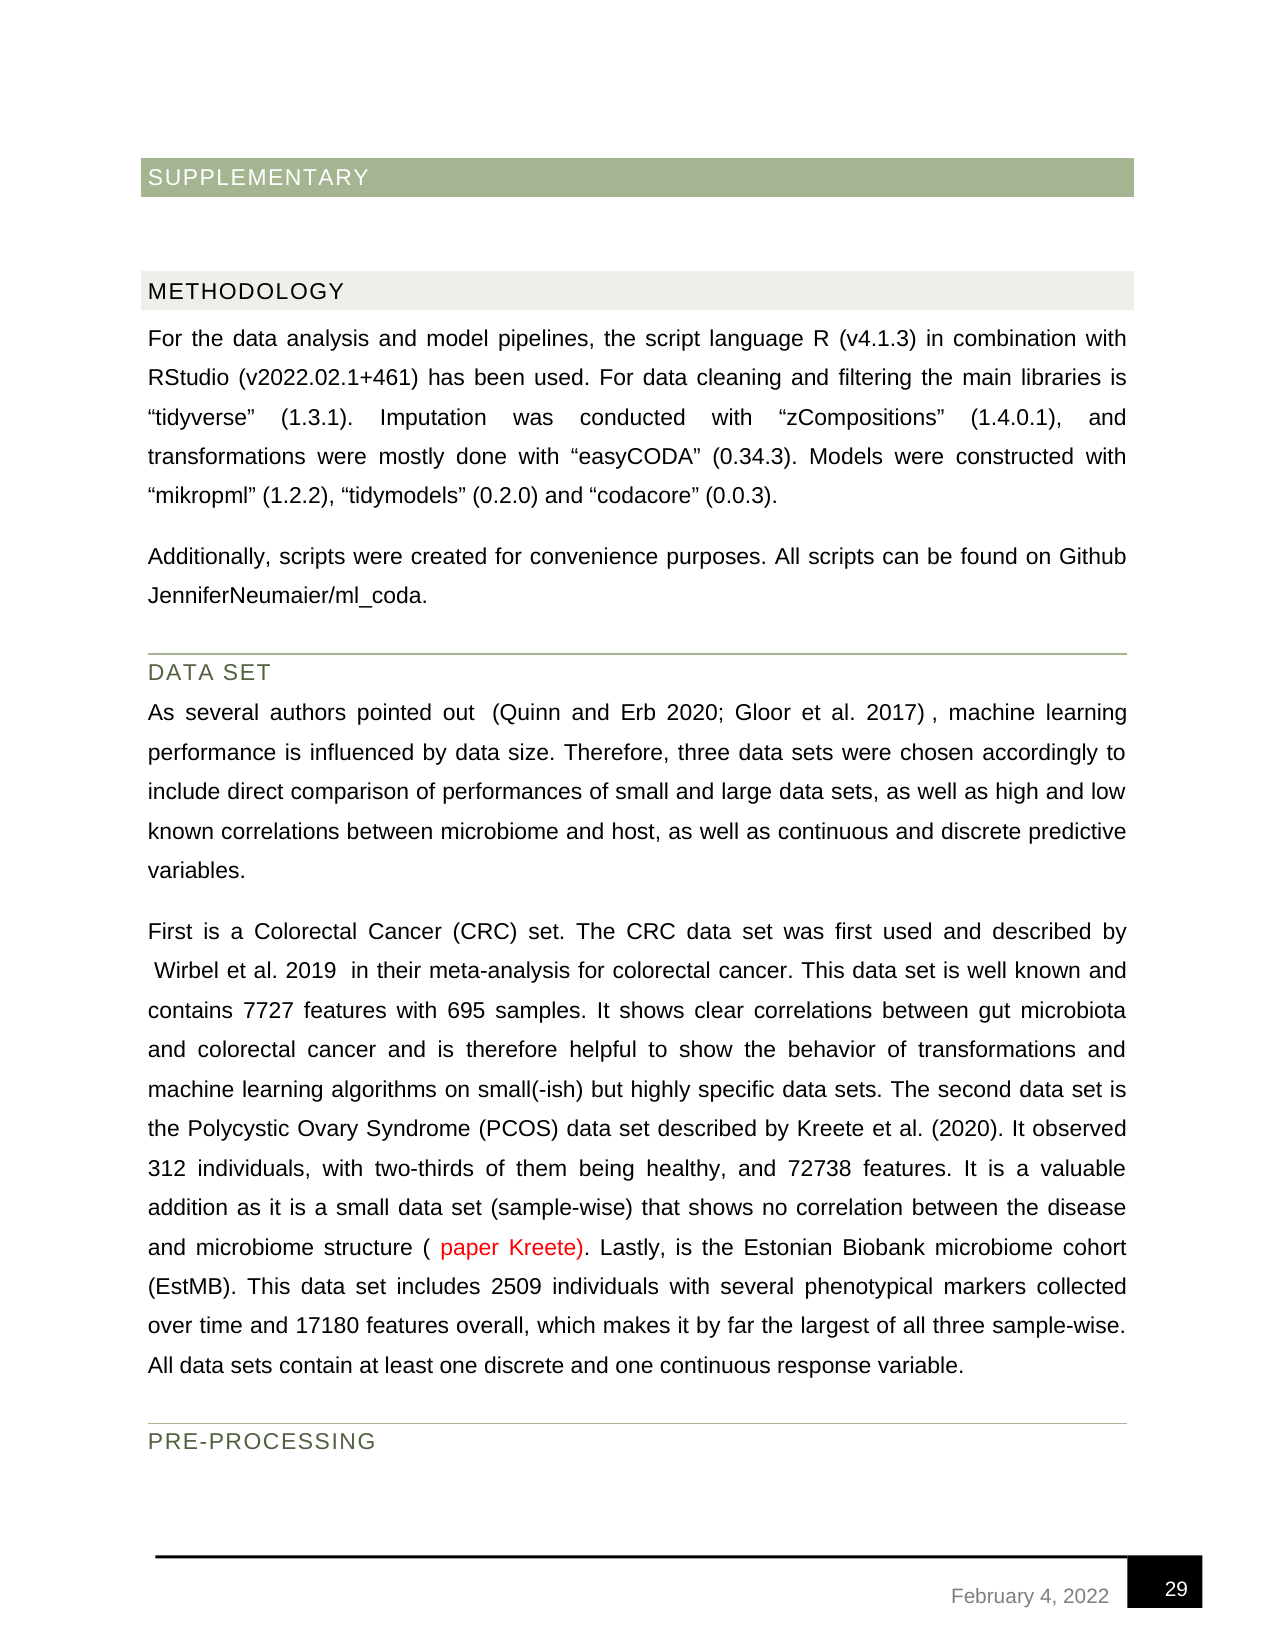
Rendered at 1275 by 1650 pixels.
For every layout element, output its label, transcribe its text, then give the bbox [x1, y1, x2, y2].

subtitle Methodology [148, 278, 1127, 304]
text For the data analysis and model pipelines, the script language R (v4.1.3) in combination with RStudio (v2022.02.1+461) has been used. For data cleaning and filtering the main libraries is “tidyverse” (1.3.1). Imputation was conducted with “zCompositions” (1.4.0.1), and transformations were mostly done with “easyCODA” (0.34.3). Models were constructed with “mikropml” (1.2.2), “tidymodels” (0.2.0) and “codacore” (0.0.3). [148, 324, 1127, 509]
text As several authors pointed out , machine learning performance is influenced by data size. Therefore, three data sets were chosen accordingly to include direct comparison of performances of small and large data sets, as well as high and low known correlations between microbiome and host, as well as continuous and discrete predictive variables. [148, 699, 1127, 884]
text First is a Colorectal Cancer (CRC) set. The CRC data set was first used and described by in their meta-analysis for colorectal cancer. This data set is well known and contains 7727 features with 695 samples. It shows clear correlations between gut microbiota and colorectal cancer and is therefore helpful to show the behavior of transformations and machine learning algorithms on small(-ish) but highly specific data sets. The second data set is the Polycystic Ovary Syndrome (PCOS) data set described by Kreete et al. (2020). It observed 312 individuals, with two-thirds of them being healthy, and 72738 features. It is a valuable addition as it is a small data set (sample-wise) that shows no correlation between the disease and microbiome structure ( paper Kreete). Lastly, is the Estonian Biobank microbiome cohort (EstMB). This data set includes 2509 individuals with several phenotypical markers collected over time and 17180 features overall, which makes it by far the largest of all three sample-wise. All data sets contain at least one discrete and one continuous response variable. [148, 918, 1127, 1378]
subtitle Pre-Processing [148, 1424, 1127, 1455]
text Additionally, scripts were created for convenience purposes. All scripts can be found on Github JenniferNeumaier/ml_coda. [148, 543, 1127, 609]
subtitle Supplementary [148, 164, 1127, 191]
subtitle Data set [148, 655, 1127, 685]
